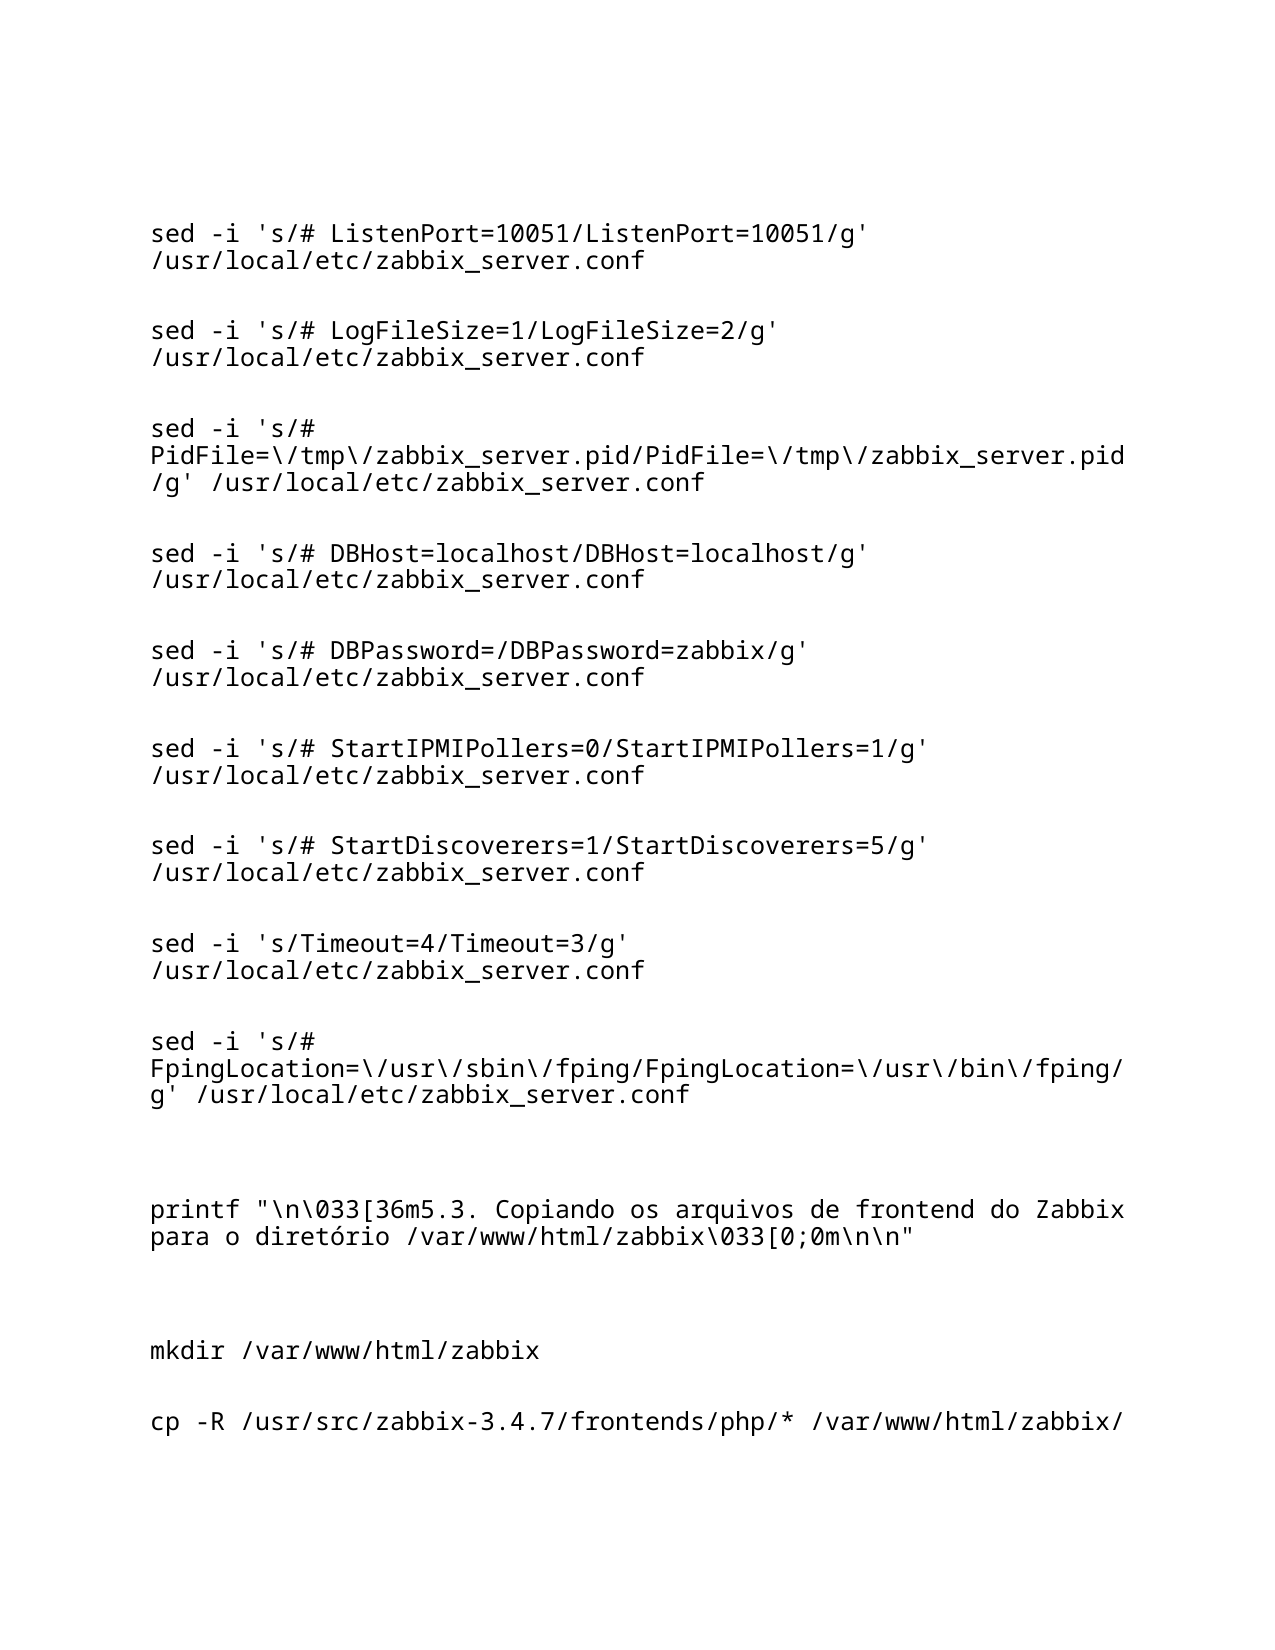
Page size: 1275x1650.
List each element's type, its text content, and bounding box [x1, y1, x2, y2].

text cp -R /usr/src/zabbix-3.4.7/frontends/php/* /var/www/html/zabbix/ [150, 1382, 1125, 1436]
text printf "\n\033[36m5.3. Copiando os arquivos de frontend do Zabbix para o diretório /var/www/html/zabbix\033[0;0m\n\n" [150, 1170, 1125, 1251]
text sed -i 's/# ListenPort=10051/ListenPort=10051/g' /usr/local/etc/zabbix_server.conf [150, 194, 1125, 274]
text sed -i 's/# PidFile=\/tmp\/zabbix_server.pid/PidFile=\/tmp\/zabbix_server.pid/g' /usr/local/etc/zabbix_server.conf [150, 389, 1125, 497]
text sed -i 's/# FpingLocation=\/usr\/sbin\/fping/FpingLocation=\/usr\/bin\/fping/g' /usr/local/etc/zabbix_server.conf [150, 1001, 1125, 1109]
text sed -i 's/# StartDiscoverers=1/StartDiscoverers=5/g' /usr/local/etc/zabbix_server.conf [150, 806, 1125, 887]
text sed -i 's/# DBHost=localhost/DBHost=localhost/g' /usr/local/etc/zabbix_server.conf [150, 513, 1125, 594]
text sed -i 's/# LogFileSize=1/LogFileSize=2/g' /usr/local/etc/zabbix_server.conf [150, 291, 1125, 372]
text mkdir /var/www/html/zabbix [150, 1311, 1125, 1365]
text sed -i 's/Timeout=4/Timeout=3/g' /usr/local/etc/zabbix_server.conf [150, 904, 1125, 985]
text sed -i 's/# DBPassword=/DBPassword=zabbix/g' /usr/local/etc/zabbix_server.conf [150, 611, 1125, 692]
text sed -i 's/# StartIPMIPollers=0/StartIPMIPollers=1/g' /usr/local/etc/zabbix_server.conf [150, 709, 1125, 789]
